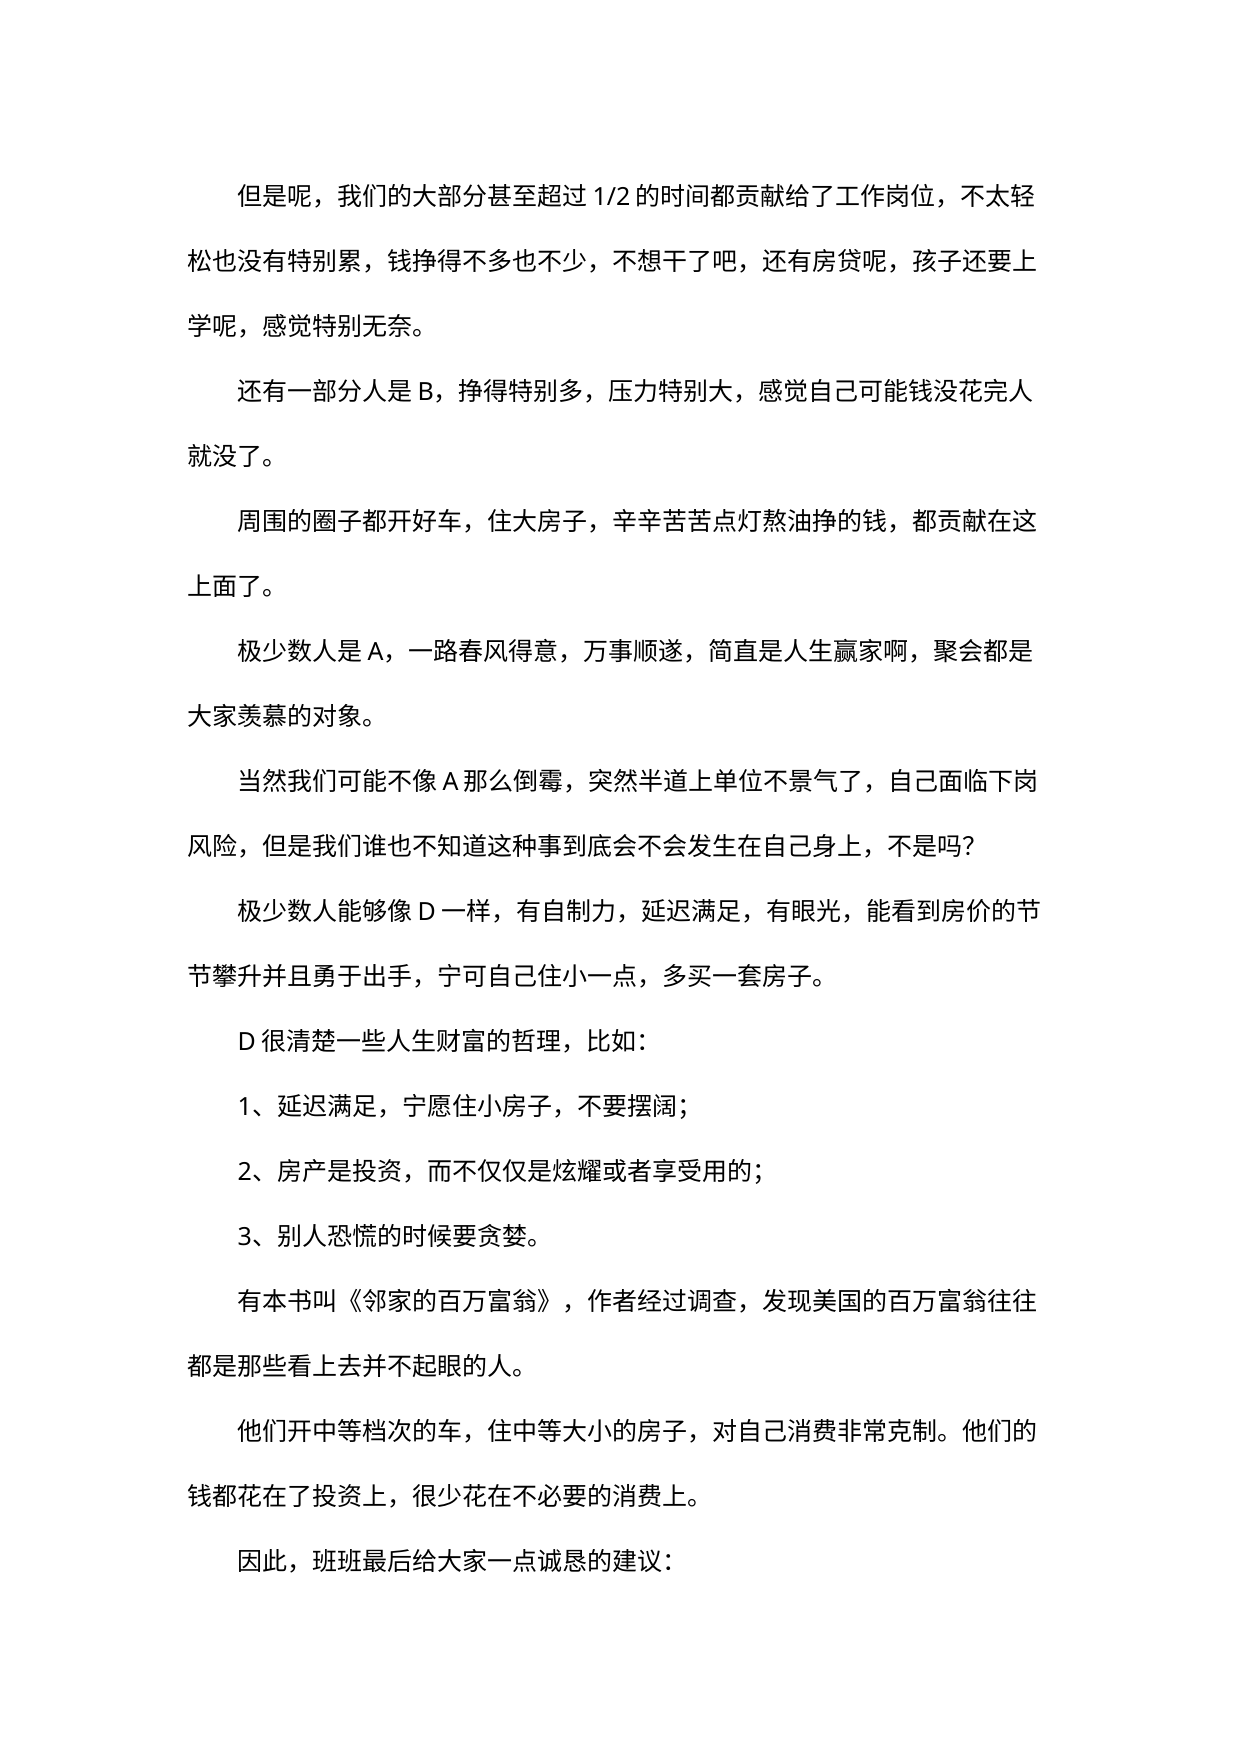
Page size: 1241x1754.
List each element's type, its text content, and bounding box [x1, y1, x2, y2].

text D很清楚一些人生财富的哲理，比如： [187, 1007, 1053, 1072]
text 他们开中等档次的车，住中等大小的房子，对自己消费非常克制。他们的钱都花在了投资上，很少花在不必要的消费上。 [187, 1397, 1053, 1527]
text 因此，班班最后给大家一点诚恳的建议： [187, 1527, 1053, 1592]
text 2、房产是投资，而不仅仅是炫耀或者享受用的； [187, 1137, 1053, 1202]
text 但是呢，我们的大部分甚至超过1/2的时间都贡献给了工作岗位，不太轻松也没有特别累，钱挣得不多也不少，不想干了吧，还有房贷呢，孩子还要上学呢，感觉特别无奈。 [187, 162, 1053, 357]
text 周围的圈子都开好车，住大房子，辛辛苦苦点灯熬油挣的钱，都贡献在这上面了。 [187, 487, 1053, 617]
text 1、延迟满足，宁愿住小房子，不要摆阔； [187, 1072, 1053, 1137]
text 有本书叫《邻家的百万富翁》，作者经过调查，发现美国的百万富翁往往都是那些看上去并不起眼的人。 [187, 1267, 1053, 1397]
text 极少数人能够像D一样，有自制力，延迟满足，有眼光，能看到房价的节节攀升并且勇于出手，宁可自己住小一点，多买一套房子。 [187, 877, 1053, 1007]
text 还有一部分人是B，挣得特别多，压力特别大，感觉自己可能钱没花完人就没了。 [187, 357, 1053, 487]
text 当然我们可能不像A那么倒霉，突然半道上单位不景气了，自己面临下岗风险，但是我们谁也不知道这种事到底会不会发生在自己身上，不是吗？ [187, 747, 1053, 877]
text 极少数人是A，一路春风得意，万事顺遂，简直是人生赢家啊，聚会都是大家羡慕的对象。 [187, 617, 1053, 747]
text 3、别人恐慌的时候要贪婪。 [187, 1202, 1053, 1267]
